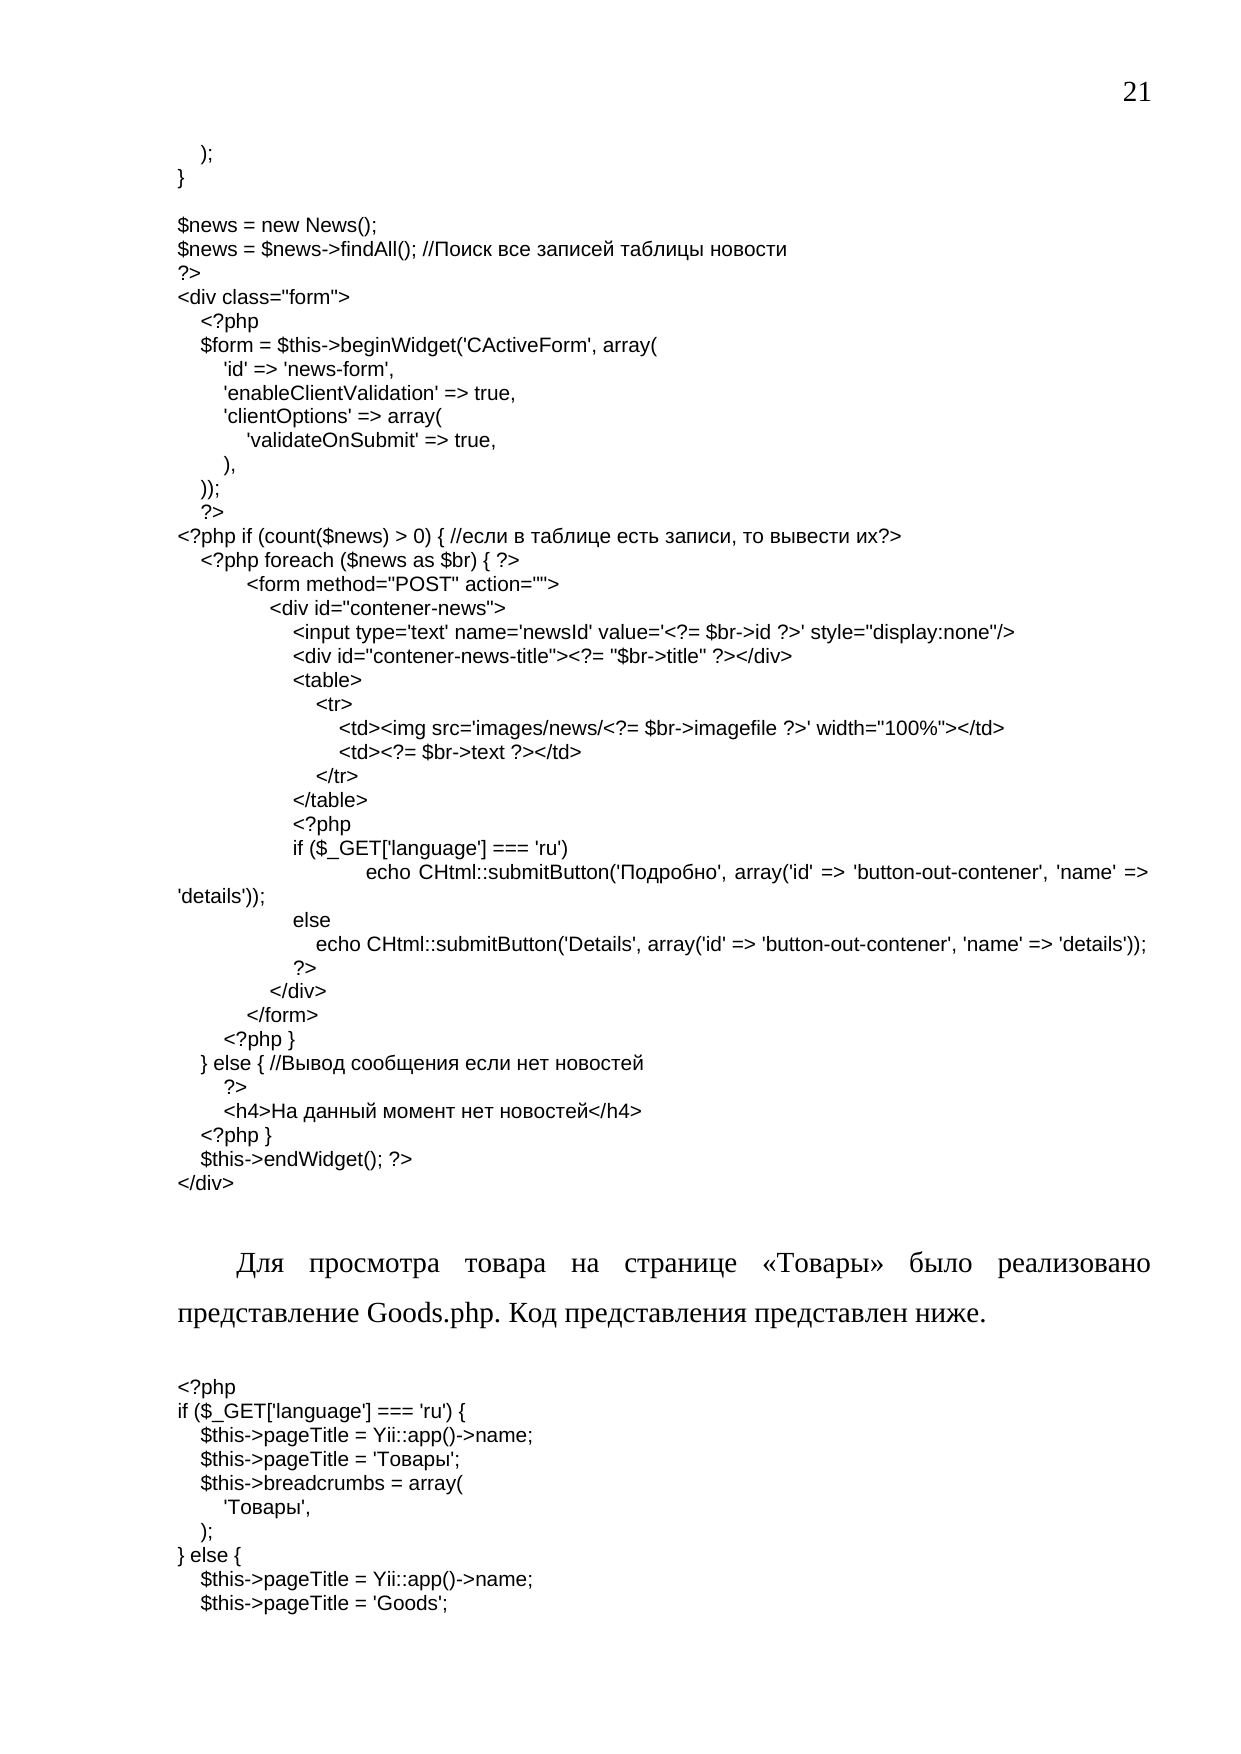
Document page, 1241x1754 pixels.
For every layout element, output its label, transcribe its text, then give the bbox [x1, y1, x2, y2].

text <?php [177, 308, 1152, 332]
text $this->breadcrumbs = array( [177, 1471, 1152, 1494]
text <?php } [177, 1123, 1152, 1147]
text $this->pageTitle = 'Goods'; [177, 1590, 1152, 1614]
text 'validateOnSubmit' => true, [177, 428, 1152, 452]
text $this->endWidget(); ?> [177, 1147, 1152, 1171]
text echo CHtml::submitButton('Details', array('id' => 'button-out-contener', 'name' => 'details')); [177, 931, 1152, 955]
text <table> [177, 668, 1152, 692]
text <?php } [177, 1027, 1152, 1051]
text if ($_GET['language'] === 'ru') [177, 836, 1152, 859]
text </form> [177, 1003, 1152, 1027]
text <?php if (count($news) > 0) { //если в таблице есть записи, то вывести их?> [177, 524, 1152, 548]
text ); [177, 1518, 1152, 1542]
text } else { //Вывод сообщения если нет новостей [177, 1051, 1152, 1075]
text $this->pageTitle = Yii::app()->name; [177, 1423, 1152, 1447]
text 'clientOptions' => array( [177, 404, 1152, 428]
text $this->pageTitle = Yii::app()->name; [177, 1566, 1152, 1590]
text <tr> [177, 692, 1152, 716]
text <?php [177, 812, 1152, 836]
text 'Товары', [177, 1494, 1152, 1518]
text } [177, 165, 1152, 189]
text ); [177, 141, 1152, 165]
text $news = $news->findAll(); //Поиск все записей таблицы новости [177, 237, 1152, 261]
text <td><?= $br->text ?></td> [177, 740, 1152, 764]
text echo CHtml::submitButton('Подробно', array('id' => 'button-out-contener', 'name' => 'details')); [177, 859, 1152, 907]
text $news = new News(); [177, 213, 1152, 237]
text </table> [177, 788, 1152, 812]
text ?> [177, 1075, 1152, 1099]
text )); [177, 476, 1152, 500]
text <div id="contener-news-title"><?= "$br->title" ?></div> [177, 644, 1152, 668]
text 'enableClientValidation' => true, [177, 380, 1152, 404]
text <form method="POST" action=""> [177, 572, 1152, 596]
text </div> [177, 979, 1152, 1003]
text </tr> [177, 764, 1152, 788]
text 'id' => 'news-form', [177, 356, 1152, 380]
text ?> [177, 955, 1152, 979]
text } else { [177, 1542, 1152, 1566]
text <input type='text' name='newsId' value='<?= $br->id ?>' style="display:none"/> [177, 620, 1152, 644]
text $form = $this->beginWidget('CActiveForm', array( [177, 332, 1152, 356]
text if ($_GET['language'] === 'ru') { [177, 1399, 1152, 1423]
text <h4>На данный момент нет новостей</h4> [177, 1099, 1152, 1123]
text Для просмотра товара на странице «Товары» было реализовано представление Goods.php. Код представления представлен ниже. [177, 1245, 1152, 1329]
text </div> [177, 1171, 1152, 1195]
text <?php [177, 1375, 1152, 1399]
text <td><img src='images/news/<?= $br->imagefile ?>' width="100%"></td> [177, 716, 1152, 740]
text ?> [177, 261, 1152, 284]
text <div class="form"> [177, 284, 1152, 308]
text ), [177, 452, 1152, 476]
text <div id="contener-news"> [177, 596, 1152, 620]
text $this->pageTitle = 'Товары'; [177, 1447, 1152, 1471]
text <?php foreach ($news as $br) { ?> [177, 548, 1152, 572]
text else [177, 907, 1152, 931]
text ?> [177, 500, 1152, 524]
